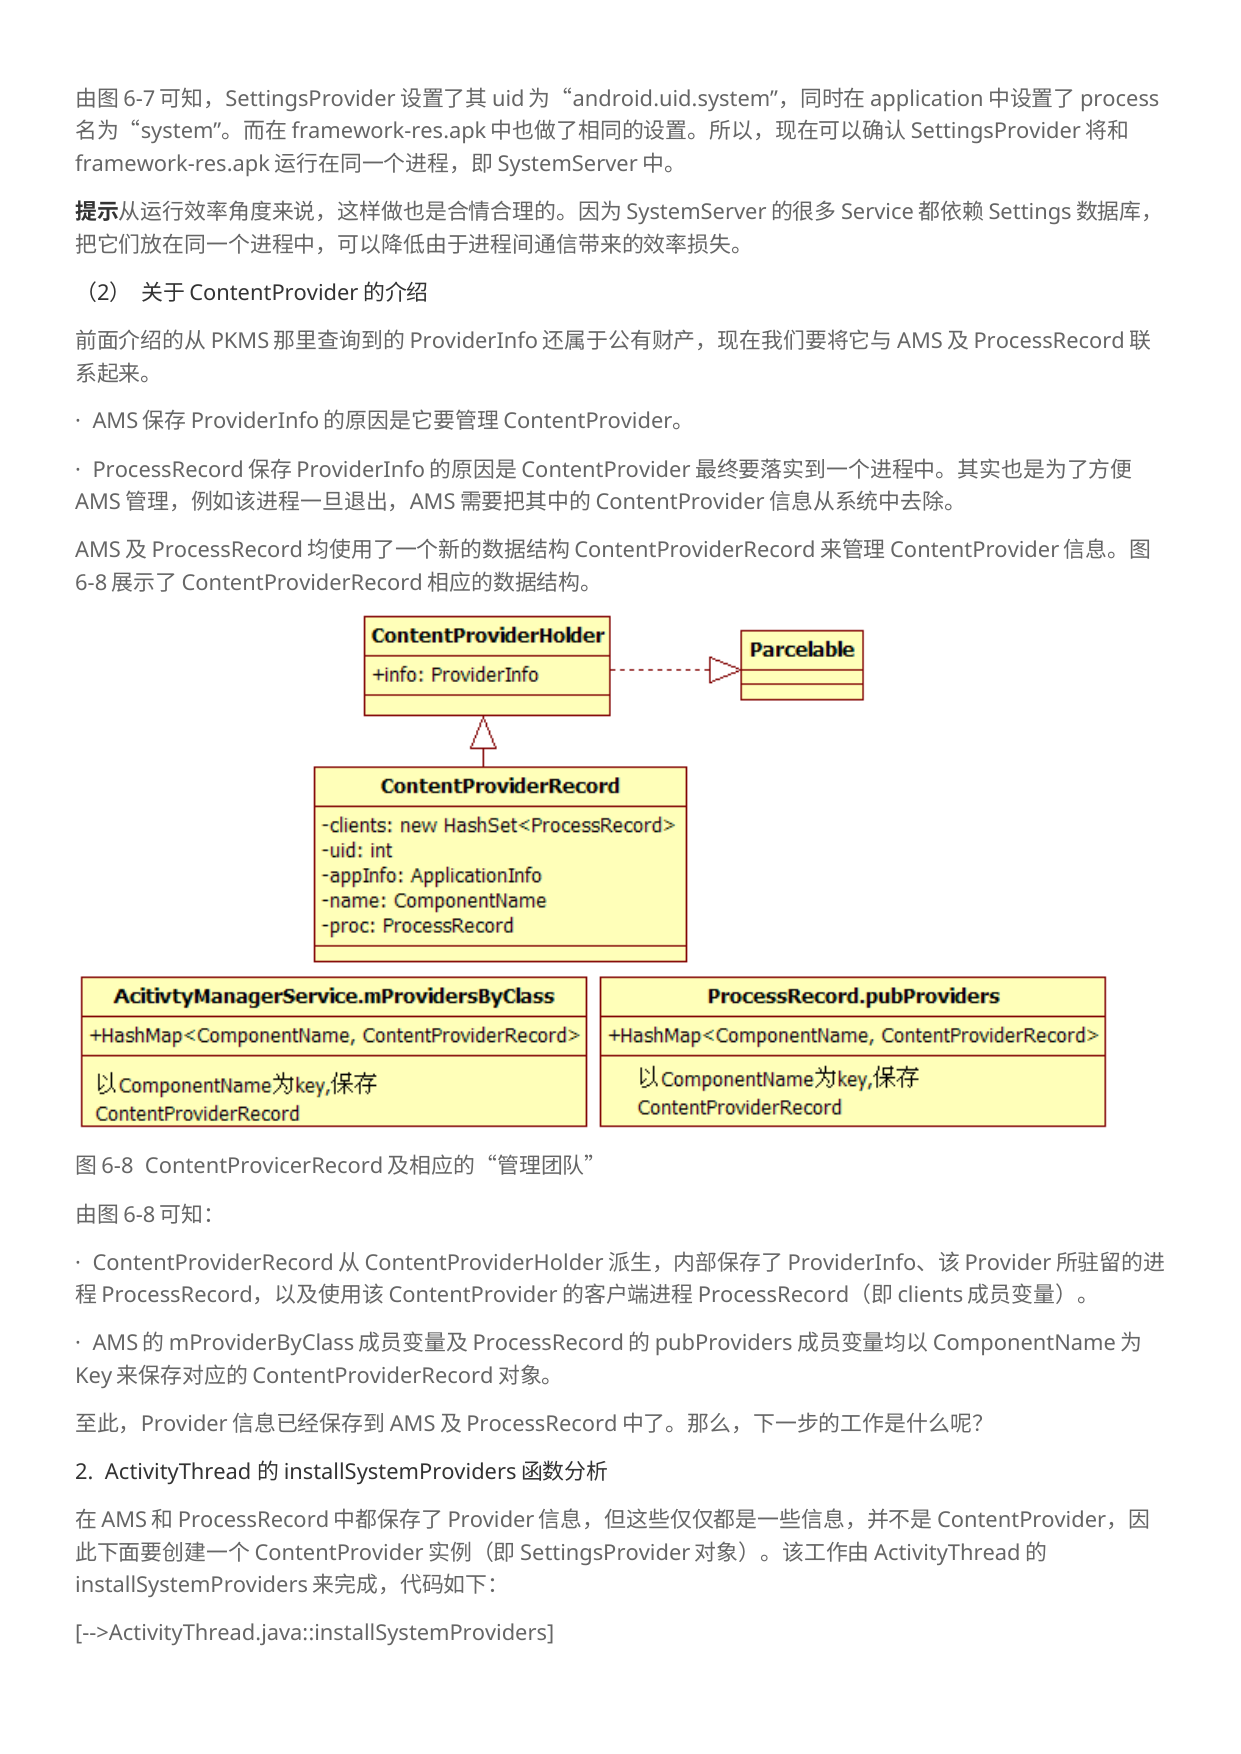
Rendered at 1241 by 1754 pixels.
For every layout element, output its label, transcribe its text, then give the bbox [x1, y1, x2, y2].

text · ProcessRecord保存ProviderInfo的原因是ContentProvider最终要落实到一个进程中。其实也是为了方便AMS管理，例如该进程一旦退出，AMS需要把其中的ContentProvider信息从系统中去除。 [75, 451, 1165, 516]
text · AMS的mProviderByClass成员变量及ProcessRecord的pubProviders成员变量均以ComponentName为Key来保存对应的ContentProviderRecord对象。 [75, 1325, 1165, 1390]
text 在AMS和ProcessRecord中都保存了Provider信息，但这些仅仅都是一些信息，并不是ContentProvider，因此下面要创建一个ContentProvider实例（即SettingsProvider对象）。该工作由ActivityThread的installSystemProviders来完成，代码如下： [75, 1502, 1165, 1599]
text （2） 关于ContentProvider的介绍 [75, 274, 1165, 307]
text 由图6-8可知： [75, 1196, 1165, 1229]
picture [75, 613, 1111, 1132]
text · ContentProviderRecord从ContentProviderHolder派生，内部保存了ProviderInfo、该Provider所驻留的进程ProcessRecord，以及使用该ContentProvider的客户端进程ProcessRecord（即clients成员变量）。 [75, 1244, 1165, 1309]
text · AMS保存ProviderInfo的原因是它要管理ContentProvider。 [75, 403, 1165, 436]
text [-->ActivityThread.java::installSystemProviders] [75, 1615, 1165, 1648]
text 图6-8 ContentProvicerRecord及相应的“管理团队” [75, 1148, 1165, 1181]
text 前面介绍的从PKMS那里查询到的ProviderInfo还属于公有财产，现在我们要将它与AMS及ProcessRecord联系起来。 [75, 323, 1165, 388]
text 2. ActivityThread 的installSystemProviders函数分析 [75, 1454, 1165, 1486]
text AMS及ProcessRecord均使用了一个新的数据结构ContentProviderRecord来管理ContentProvider信息。图6-8展示了ContentProviderRecord相应的数据结构。 [75, 532, 1165, 597]
text 至此，Provider信息已经保存到AMS及ProcessRecord中了。那么，下一步的工作是什么呢？ [75, 1406, 1165, 1438]
text 提示从运行效率角度来说，这样做也是合情合理的。因为SystemServer的很多Service都依赖Settings数据库，把它们放在同一个进程中，可以降低由于进程间通信带来的效率损失。 [75, 194, 1165, 259]
text 由图6-7可知，SettingsProvider设置了其uid为“android.uid.system”，同时在application中设置了process名为“system”。而在framework-res.apk中也做了相同的设置。所以，现在可以确认SettingsProvider将和framework-res.apk运行在同一个进程，即SystemServer中。 [75, 81, 1165, 178]
